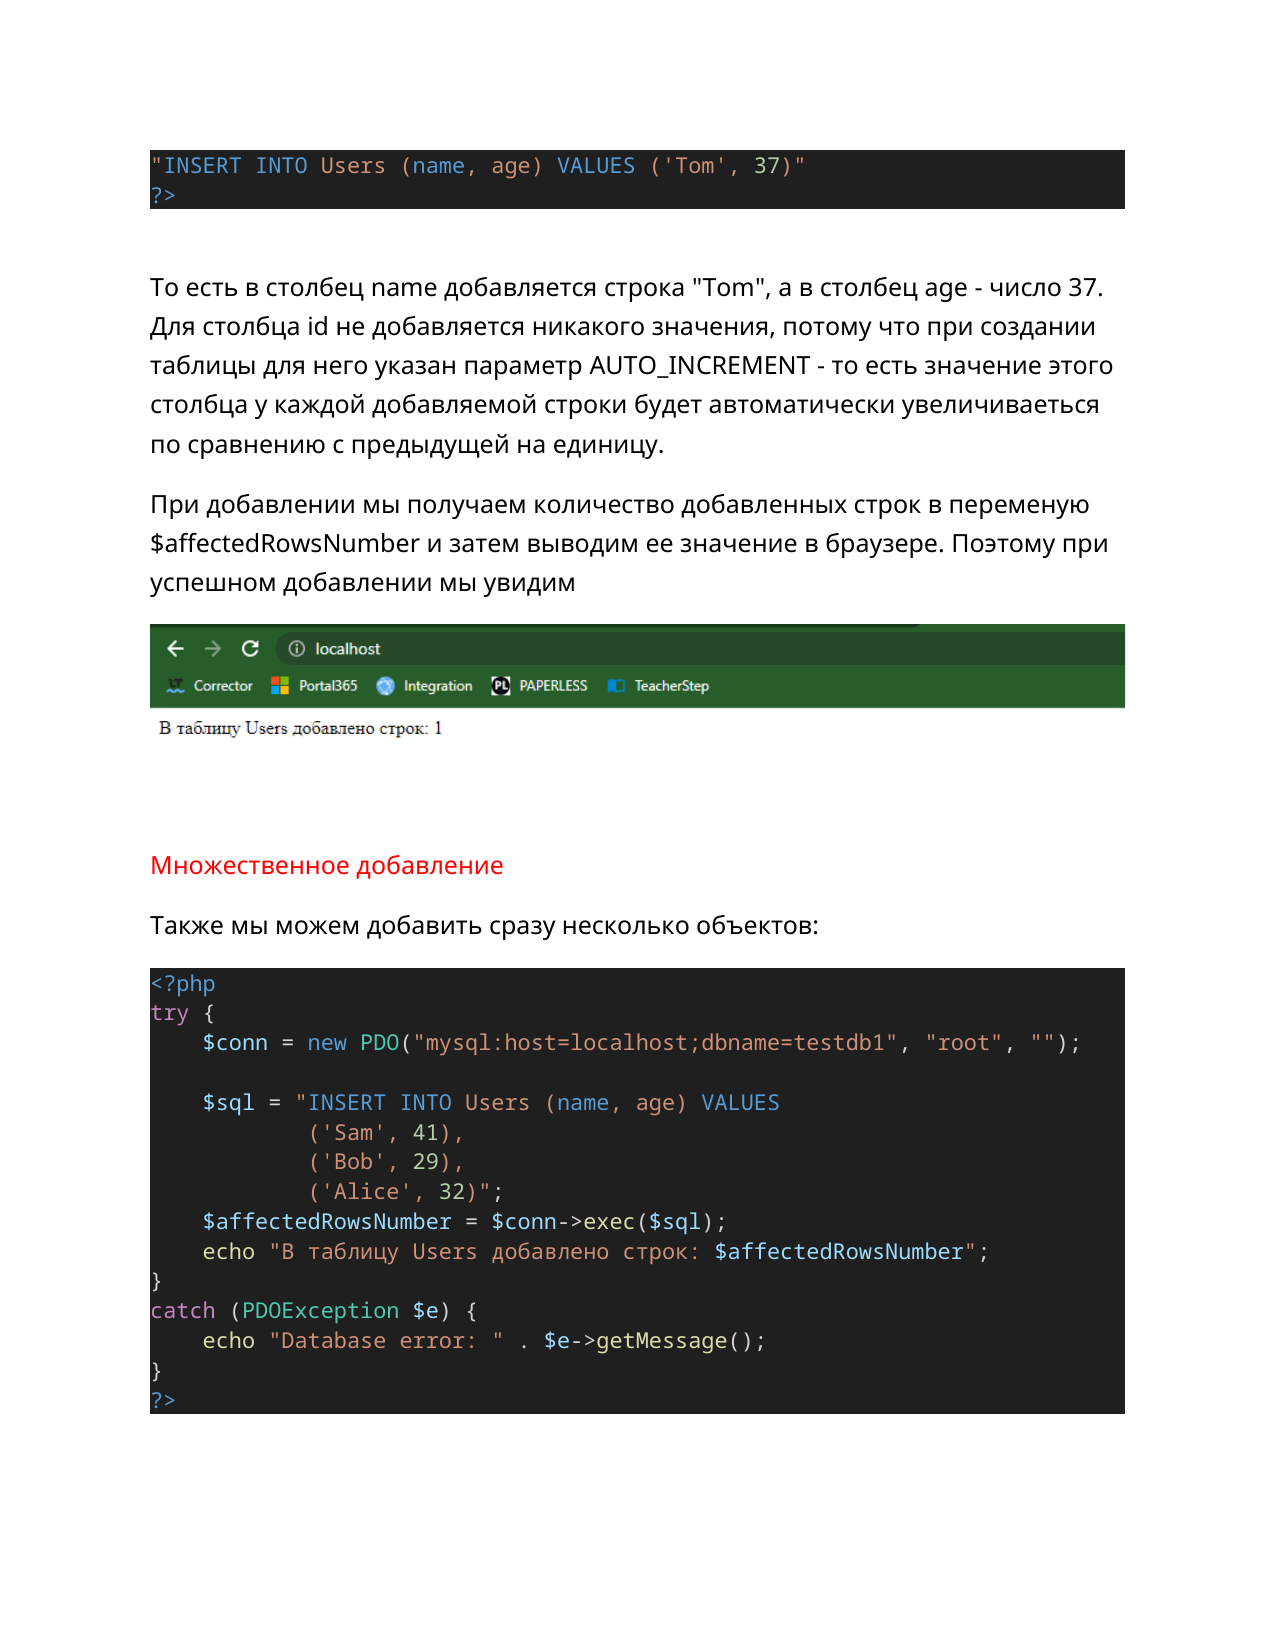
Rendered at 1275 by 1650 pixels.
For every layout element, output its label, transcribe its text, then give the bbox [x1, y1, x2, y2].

text ('Sam', 41), [150, 1117, 1125, 1146]
text try { [150, 997, 1125, 1027]
text echo "Database error: " . $e->getMessage(); [150, 1325, 1125, 1355]
text } [150, 1355, 1125, 1385]
text "INSERT INTO Users (name, age) VALUES ('Tom', 37)" [150, 150, 1125, 180]
text ?> [150, 1385, 1125, 1414]
text То есть в столбец name добавляется строка "Tom", а в столбец age - число 37. Для столбца id не добавляется никакого значения, потому что при создании таблицы для него указан параметр AUTO_INCREMENT - то есть значение этого столбца у каждой добавляемой строки будет автоматически увеличиваеться по сравнению с предыдущей на единицу. [150, 269, 1125, 460]
text Также мы можем добавить сразу несколько объектов: [150, 908, 1125, 942]
text $sql = "INSERT INTO Users (name, age) VALUES [150, 1087, 1125, 1117]
text Множественное добавление [150, 848, 1125, 882]
text $affectedRowsNumber = $conn->exec($sql); [150, 1206, 1125, 1236]
text catch (PDOException $e) { [150, 1295, 1125, 1325]
text ('Bob', 29), [150, 1146, 1125, 1176]
text $conn = new PDO("mysql:host=localhost;dbname=testdb1", "root", ""); [150, 1027, 1125, 1057]
picture [150, 624, 1125, 823]
text ('Alice', 32)"; [150, 1176, 1125, 1206]
text При добавлении мы получаем количество добавленных строк в переменую $affectedRowsNumber и затем выводим ее значение в браузере. Поэтому при успешном добавлении мы увидим [150, 486, 1125, 599]
text echo "В таблицу Users добавлено строк: $affectedRowsNumber"; [150, 1236, 1125, 1266]
text <?php [150, 968, 1125, 997]
text } [150, 1266, 1125, 1295]
text ?> [150, 180, 1125, 209]
